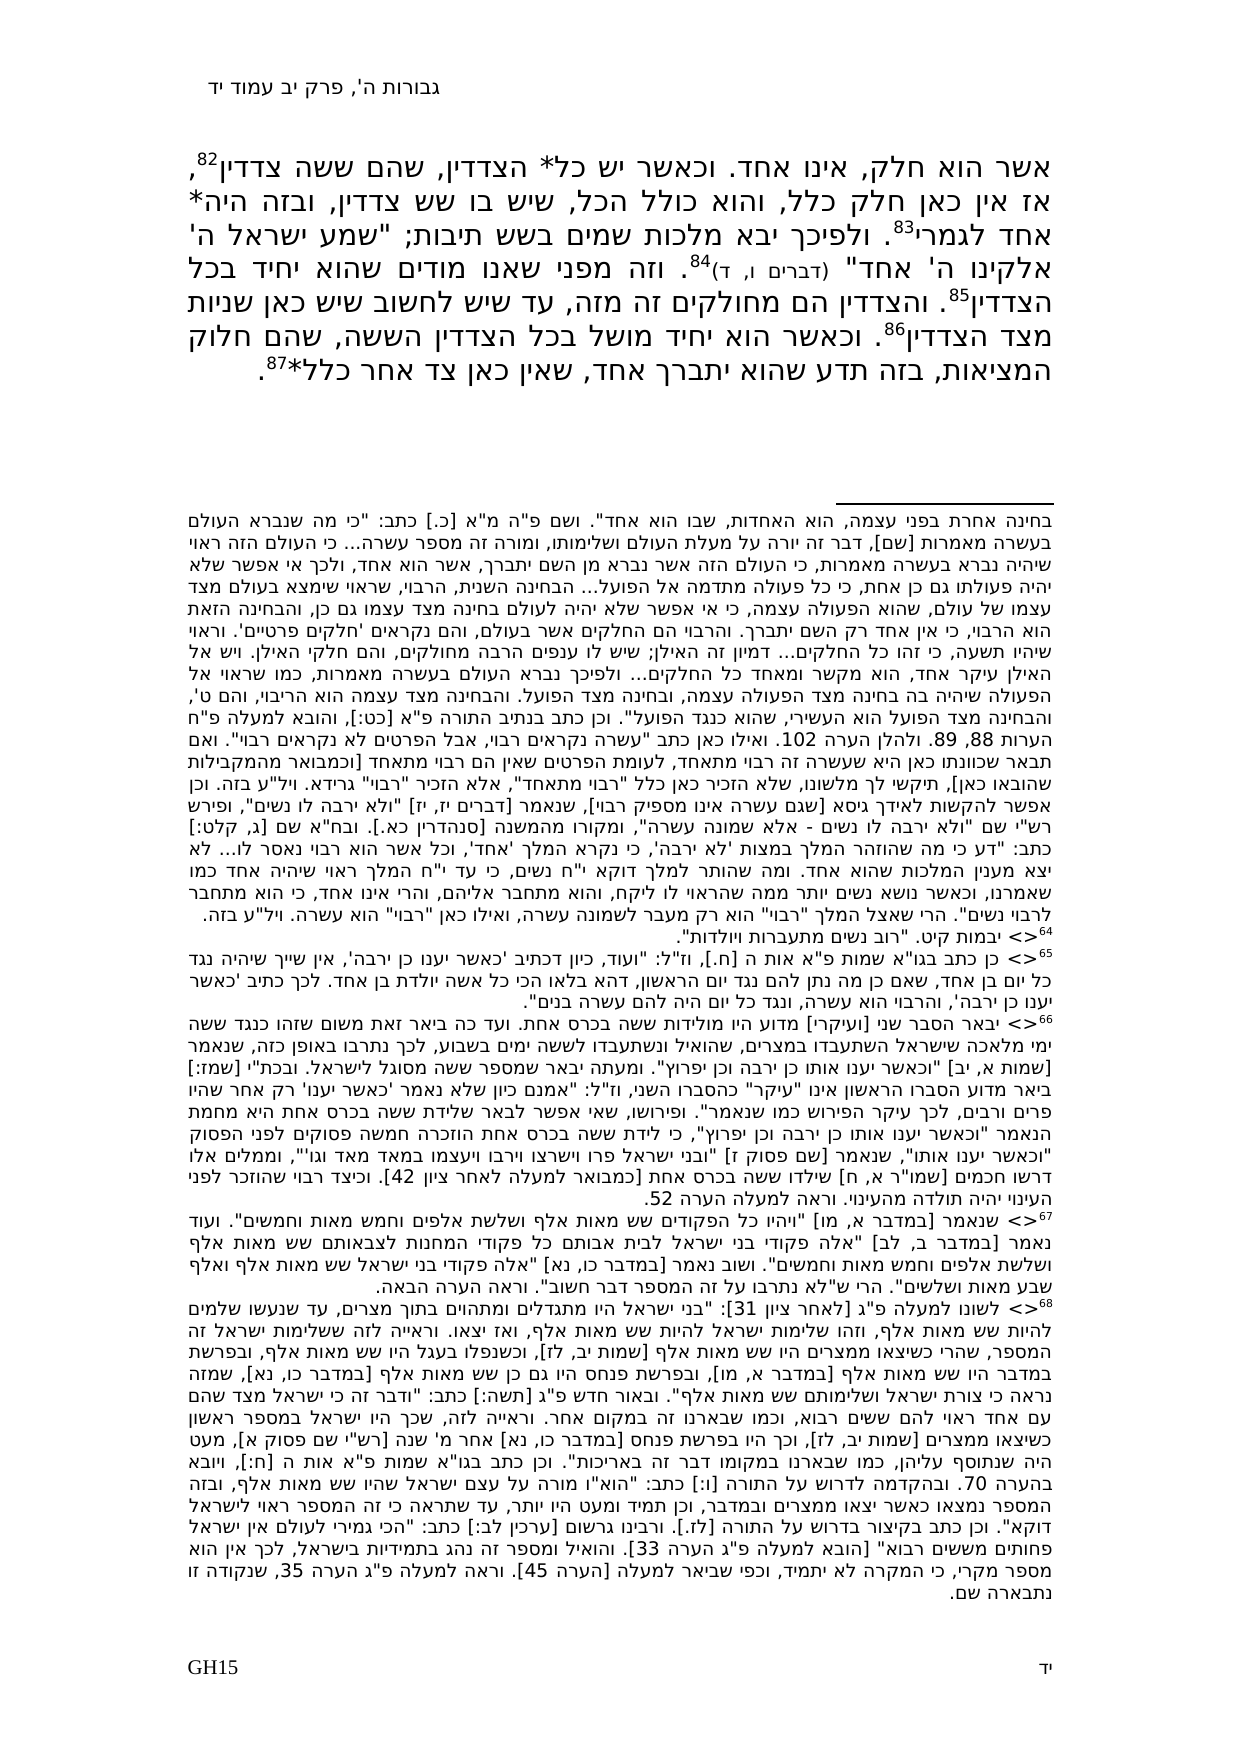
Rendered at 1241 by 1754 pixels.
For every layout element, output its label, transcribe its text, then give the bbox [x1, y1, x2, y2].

text #וכדי להבין= ענין המספר הזה, ואף כי נאריך בדברים שהם עמוקים מאוד, כדי שתבין ענין מספר ששה ומספר ששים איך שייך לישראל. דע, כי ישראל בלבד נקראו אומה יחידית, ובשביל כך שייך מספר ששה לישראל, שהיו שש מאות אלף. וזה כי מי שהוא יחיד אינו חלק, שכל שהוא חלק אינו אחד. וכל אשר הוא צד אחד בלבד אינו דבר שלם, שהרי הוא צד אחד, ולכך הוא חלק בלבד. וכבר אמרנו כי אשר הוא חלק, אינו אחד. וכאשר יש כל* הצדדין, שהם ששה צדדין, אז אין כאן חלק כלל, והוא כולל הכל, שיש בו שש צדדין, ובזה היה* אחד לגמרי. ולפיכך יבא מלכות שמים בשש תיבות; "שמע ישראל ה' אלקינו ה' אחד" (דברים ו, ד). וזה מפני שאנו מודים שהוא יחיד בכל הצדדין. והצדדין הם מחולקים זה מזה, עד שיש לחשוב שיש כאן שניות מצד הצדדין. וכאשר הוא יחיד מושל בכל הצדדין הששה, שהם חלוק המציאות, בזה תדע שהוא יתברך אחד, שאין כאן צד אחר כלל*. [187, 150, 1053, 388]
